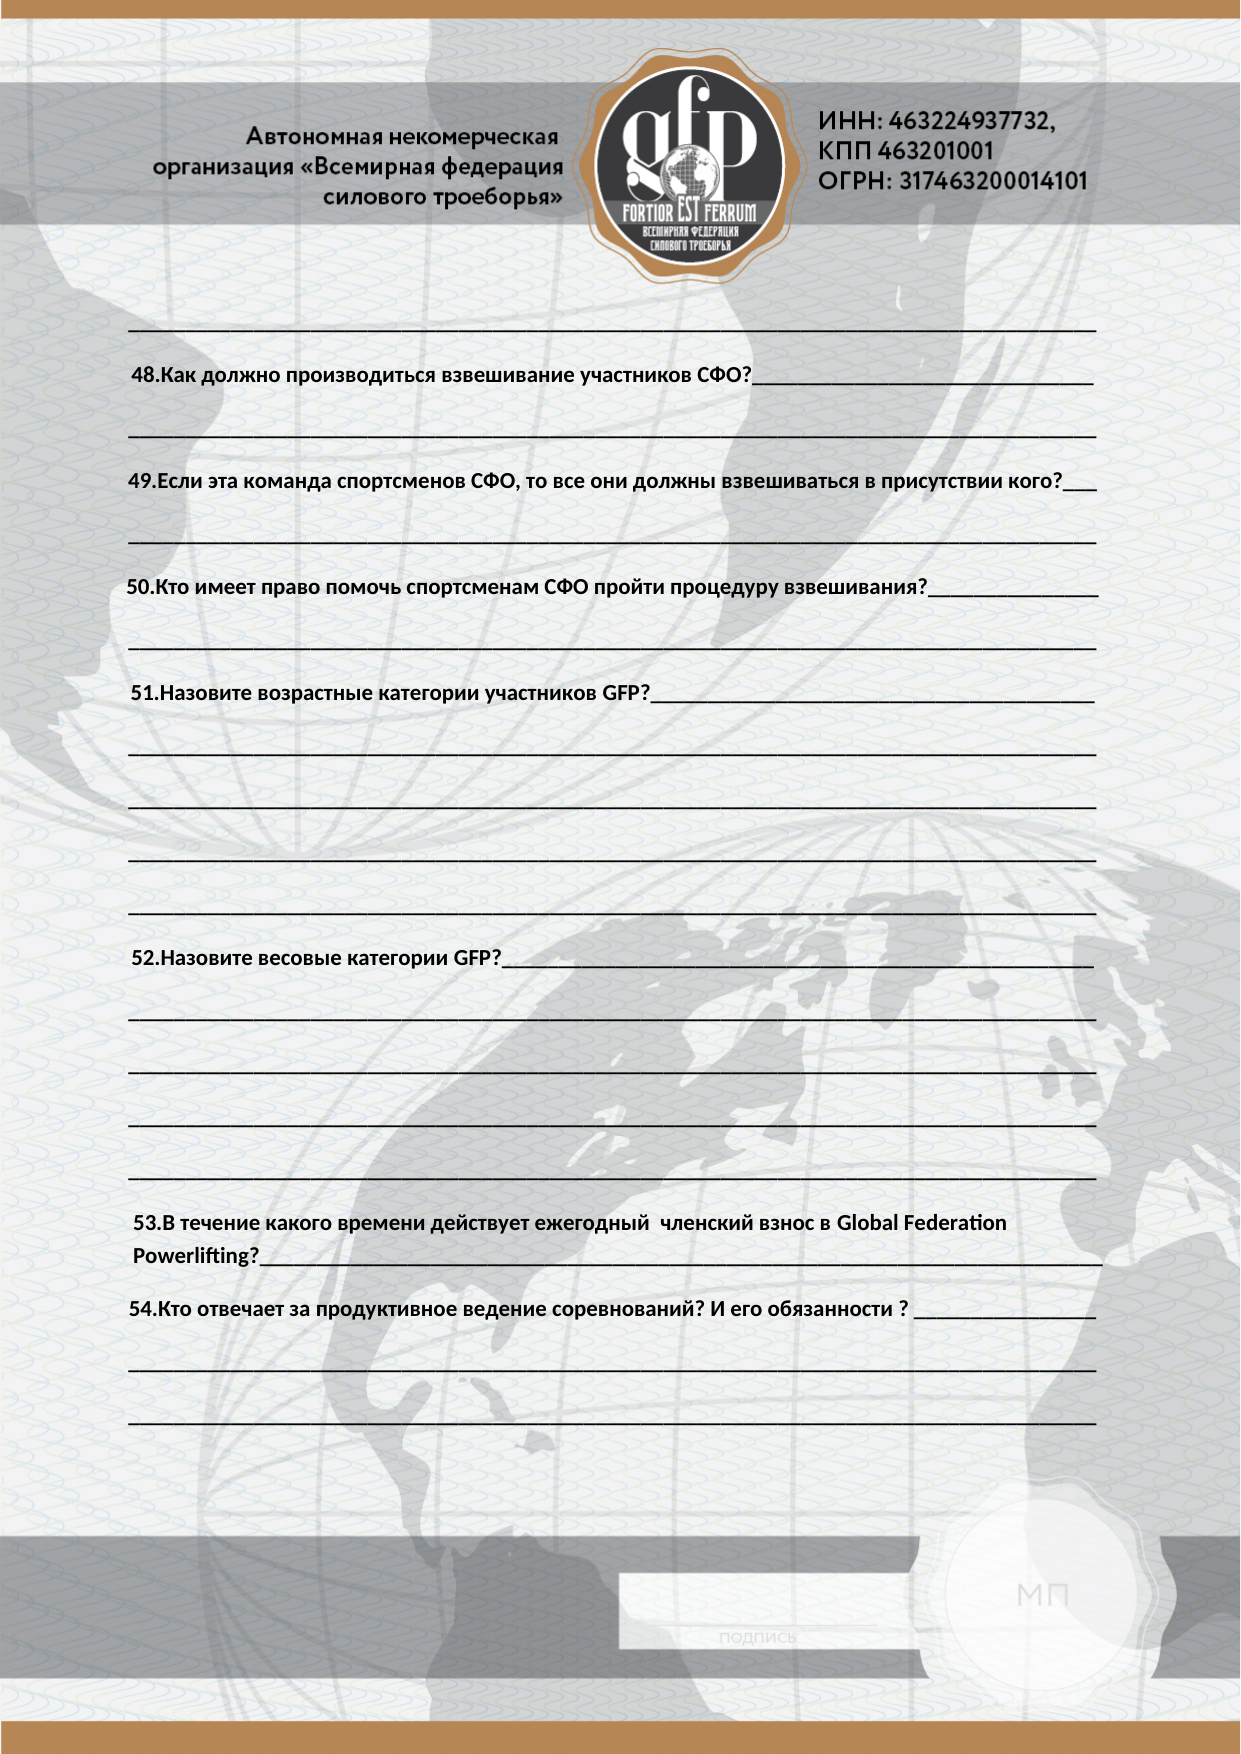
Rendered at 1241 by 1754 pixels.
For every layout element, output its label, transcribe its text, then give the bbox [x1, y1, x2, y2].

picture [0, 0, 1241, 1754]
text _____________________________________________________________________________________ [118, 307, 1107, 335]
text 52.Назовите весовые категории GFP?____________________________________________________ [118, 943, 1107, 971]
text _____________________________________________________________________________________ [118, 1156, 1107, 1183]
text _____________________________________________________________________________________ [118, 413, 1107, 441]
text _____________________________________________________________________________________ [118, 784, 1107, 812]
text 54.Кто отвечает за продуктивное ведение соревнований? И его обязанности ? ________________ [118, 1294, 1107, 1322]
text _____________________________________________________________________________________ [118, 625, 1107, 653]
text _____________________________________________________________________________________ [118, 837, 1107, 865]
text 51.Назовите возрастные категории участников GFP?_______________________________________ [118, 678, 1107, 706]
text _____________________________________________________________________________________ [118, 1102, 1107, 1131]
text _____________________________________________________________________________________ [118, 731, 1107, 759]
text _____________________________________________________________________________________ [118, 1049, 1107, 1077]
text 50.Кто имеет право помочь спортсменам СФО пройти процедуру взвешивания?_______________ [118, 572, 1107, 600]
text _____________________________________________________________________________________ [118, 996, 1107, 1024]
text 48.Как должно производиться взвешивание участников СФО?______________________________ [118, 360, 1107, 388]
text _____________________________________________________________________________________ [118, 1347, 1107, 1375]
text _____________________________________________________________________________________ [118, 519, 1107, 547]
text _____________________________________________________________________________________ [118, 1400, 1107, 1428]
text 53.В течение какого времени действует ежегодный членский взнос в Global Federation Powerlifting?__________________________________________________________________________ [133, 1208, 1107, 1269]
text 49.Если эта команда спортсменов СФО, то все они должны взвешиваться в присутствии кого?___ [118, 466, 1107, 494]
text _____________________________________________________________________________________ [118, 890, 1107, 918]
